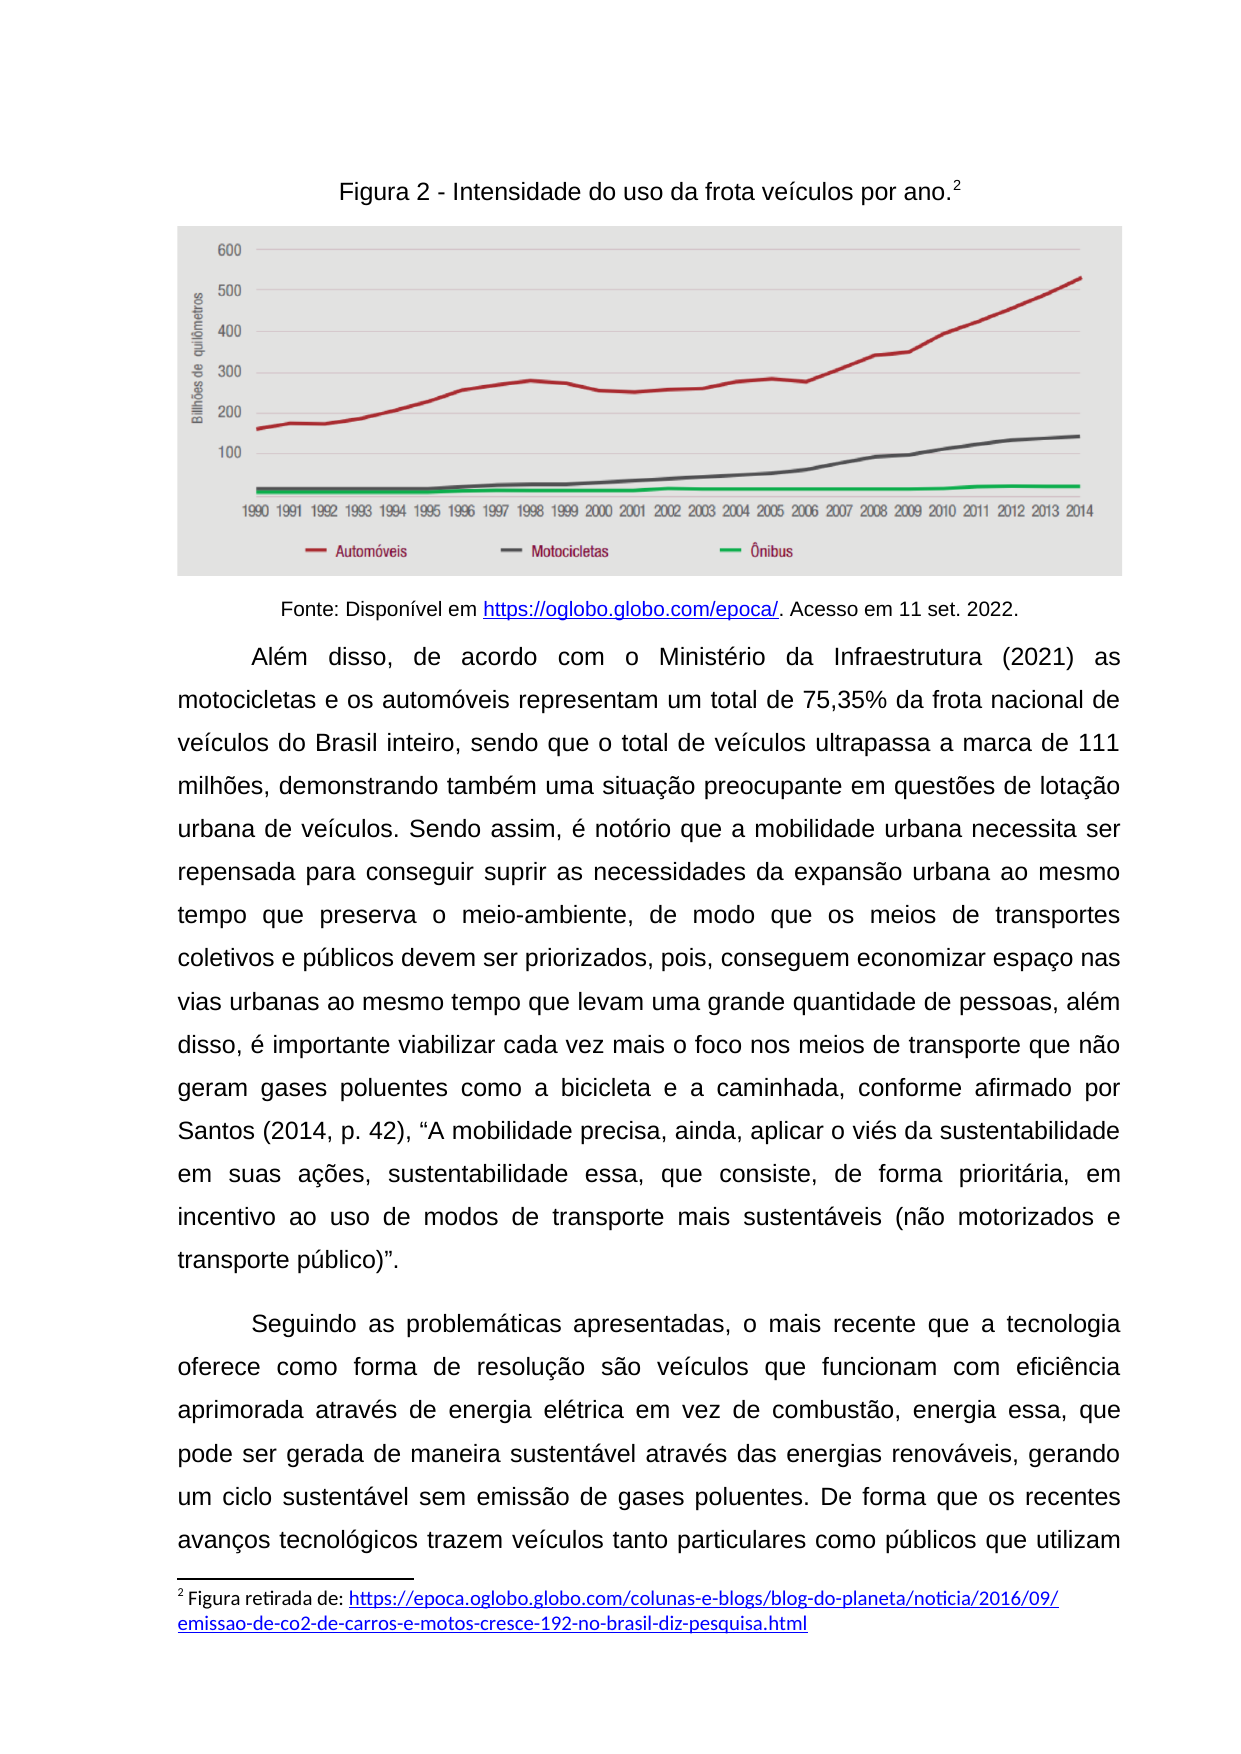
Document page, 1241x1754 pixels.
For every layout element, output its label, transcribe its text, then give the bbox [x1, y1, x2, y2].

text Figura 2 - Intensidade do uso da frota veículos por ano. [177, 177, 1122, 206]
picture [177, 226, 1123, 576]
text Além disso, de acordo com o Ministério da Infraestrutura (2021) as motocicletas e os automóveis representam um total de 75,35% da frota nacional de veículos do Brasil inteiro, sendo que o total de veículos ultrapassa a marca de 111 milhões, demonstrando também uma situação preocupante em questões de lotação urbana de veículos. Sendo assim, é notório que a mobilidade urbana necessita ser repensada para conseguir suprir as necessidades da expansão urbana ao mesmo tempo que preserva o meio-ambiente, de modo que os meios de transportes coletivos e públicos devem ser priorizados, pois, conseguem economizar espaço nas vias urbanas ao mesmo tempo que levam uma grande quantidade de pessoas, além disso, é importante viabilizar cada vez mais o foco nos meios de transporte que não geram gases poluentes como a bicicleta e a caminhada, conforme afirmado por Santos (2014, p. 42), “A mobilidade precisa, ainda, aplicar o viés da sustentabilidade em suas ações, sustentabilidade essa, que consiste, de forma prioritária, em incentivo ao uso de modos de transporte mais sustentáveis (não motorizados e transporte público)”. [177, 642, 1122, 1274]
text Fonte: Disponível em https://oglobo.globo.com/epoca/. Acesso em 11 set. 2022. [177, 597, 1122, 621]
